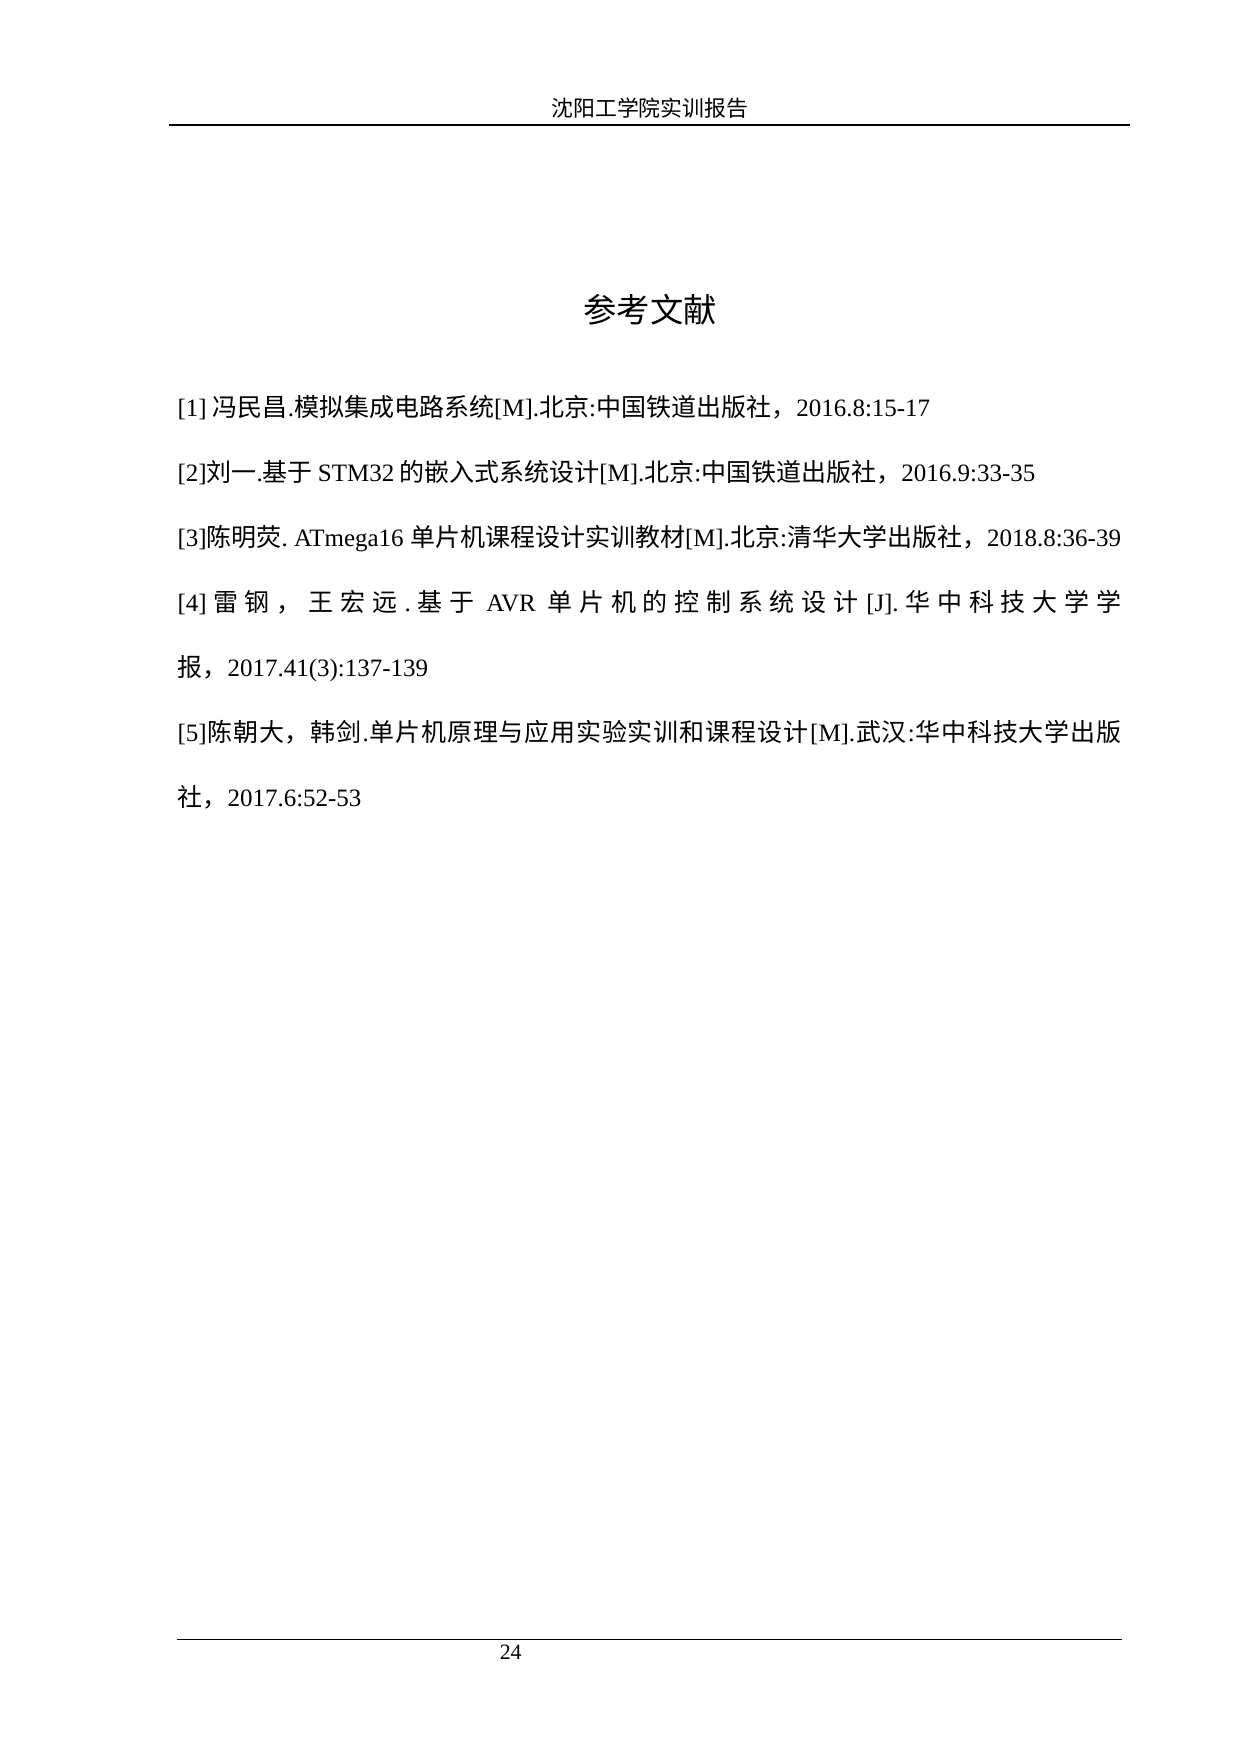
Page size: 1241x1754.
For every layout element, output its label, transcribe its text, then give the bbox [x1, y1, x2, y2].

text [2]刘一.基于STM32的嵌入式系统设计[M].北京:中国铁道出版社，2016.9:33-35 [177, 438, 1122, 503]
text 参考文献 [177, 276, 1122, 341]
text [1] 冯民昌.模拟集成电路系统[M].北京:中国铁道出版社，2016.8:15-17 [177, 373, 1122, 438]
text [3]陈明荧. ATmega16 单片机课程设计实训教材[M].北京:清华大学出版社，2018.8:36-39 [177, 503, 1122, 568]
text [5]陈朝大，韩剑.单片机原理与应用实验实训和课程设计[M].武汉:华中科技大学出版社，2017.6:52-53 [177, 698, 1122, 828]
text [4]雷钢，王宏远.基于AVR单片机的控制系统设计[J].华中科技大学学报，2017.41(3):137-139 [177, 568, 1122, 698]
